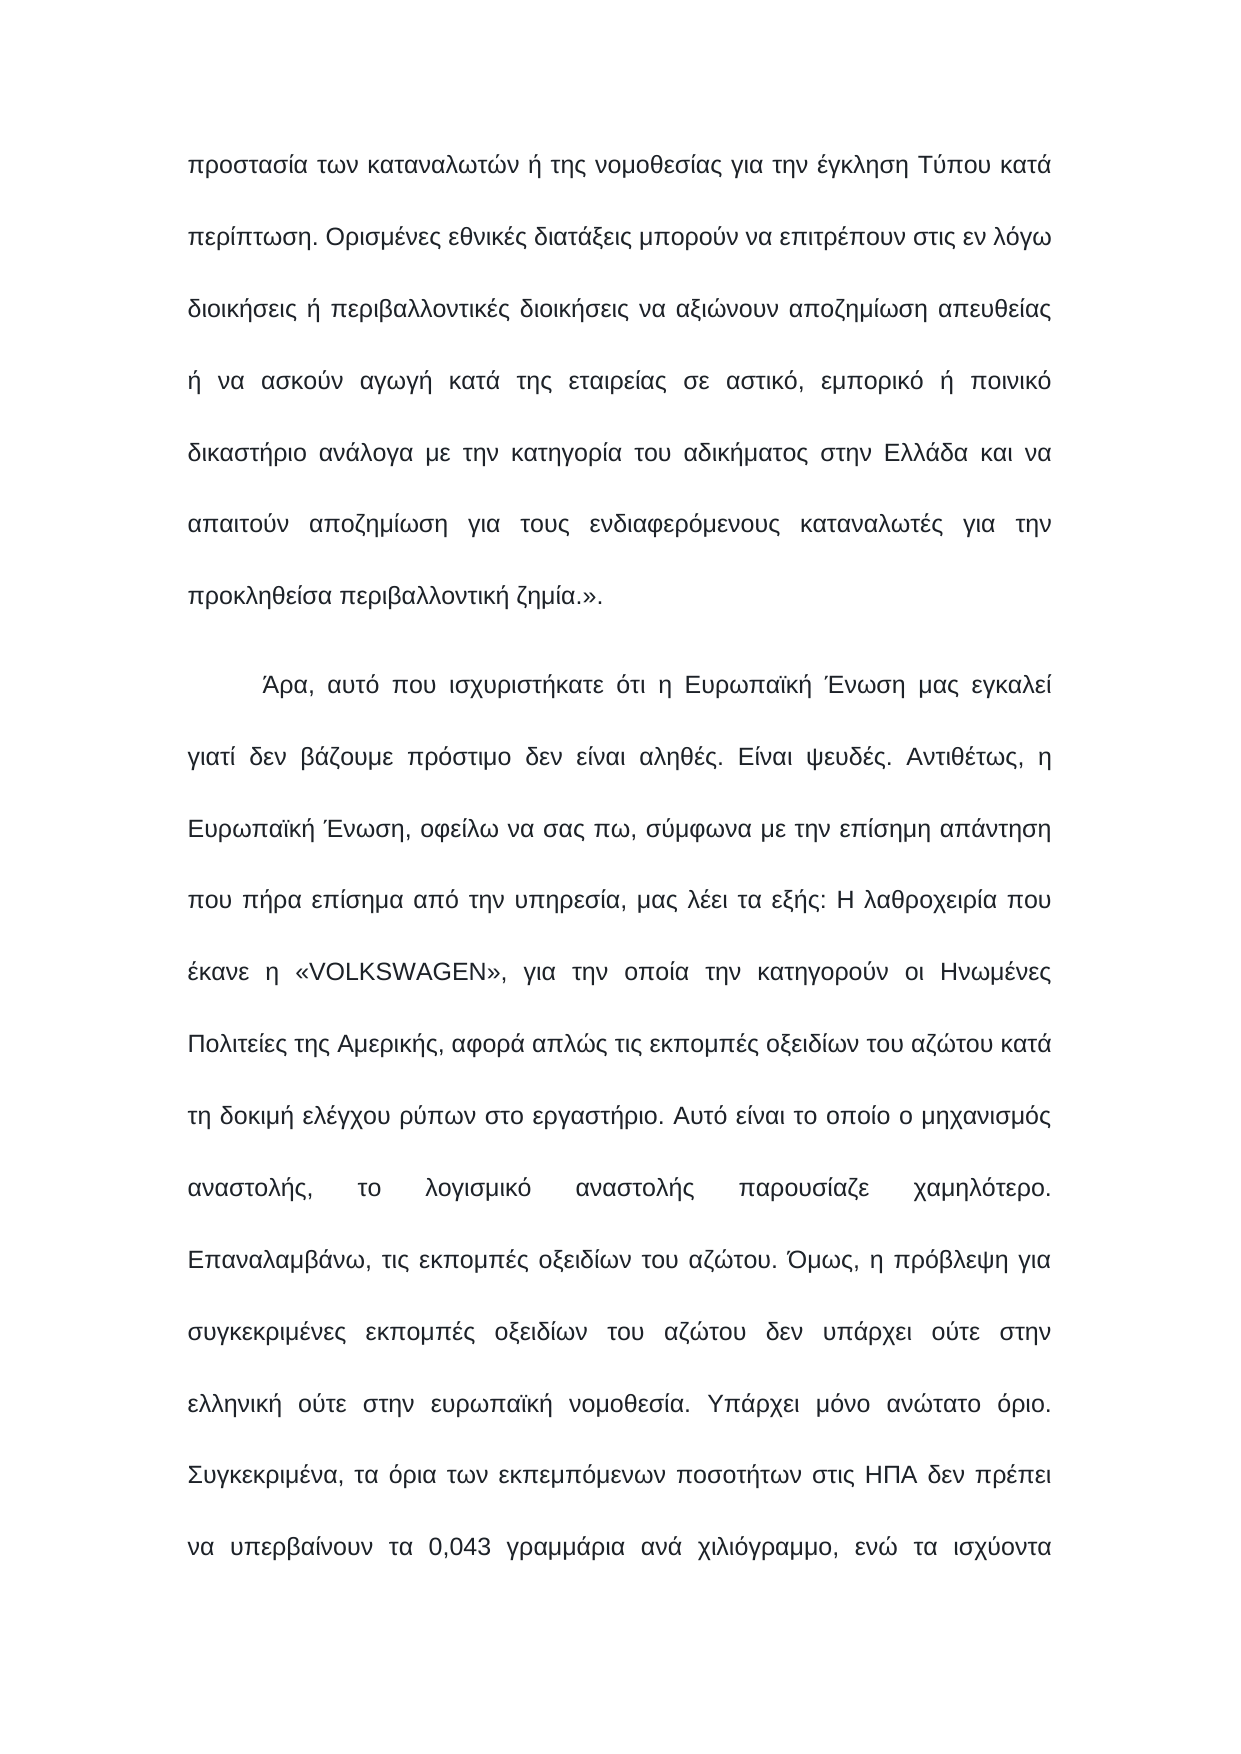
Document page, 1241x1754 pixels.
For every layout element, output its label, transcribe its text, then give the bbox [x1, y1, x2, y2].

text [187, 1113, 1053, 1542]
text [187, 150, 1053, 610]
